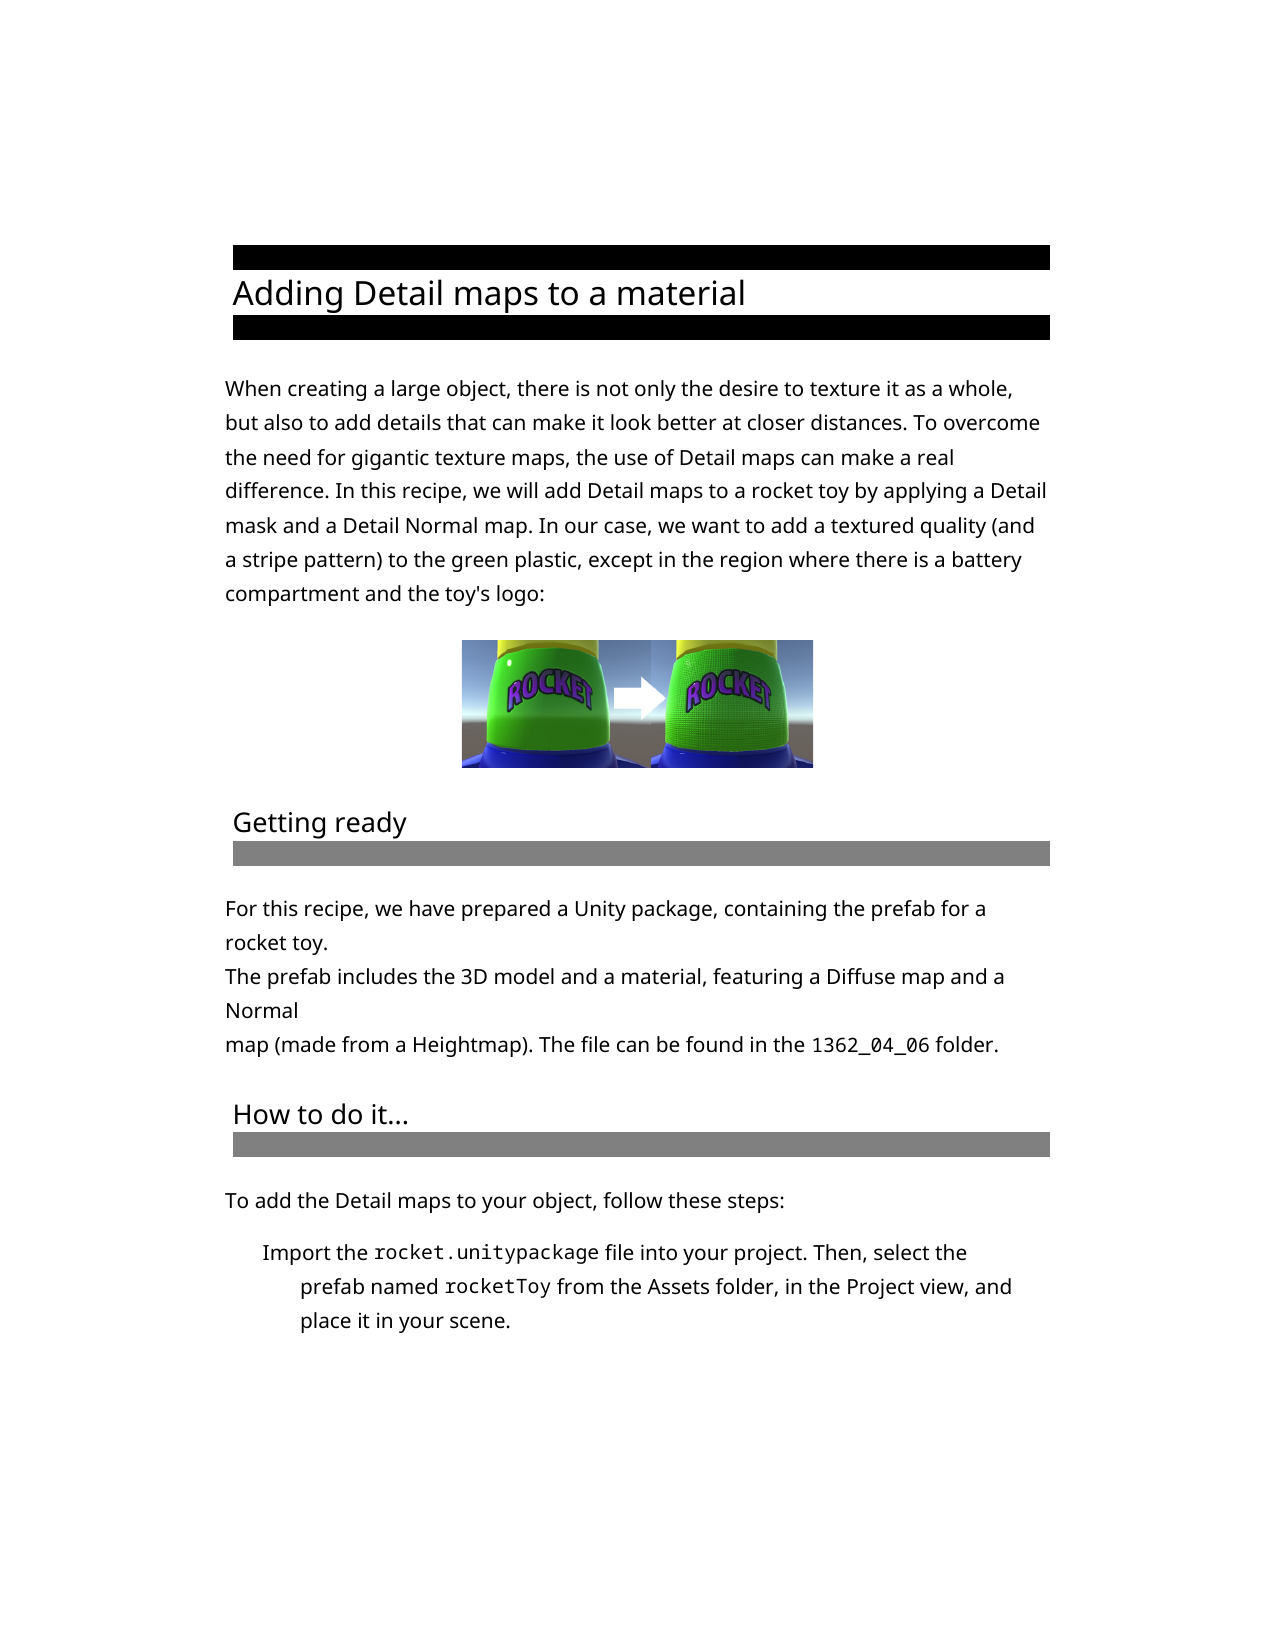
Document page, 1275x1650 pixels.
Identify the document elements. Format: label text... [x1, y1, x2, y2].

text Import the rocket.unitypackage file into your project. Then, select the prefab named rocketToy from the Assets folder, in the Project view, and place it in your scene. [262, 1238, 1050, 1334]
text When creating a large object, there is not only the desire to texture it as a whole, but also to add details that can make it look better at closer distances. To overcome the need for gigantic texture maps, the use of Detail maps can make a real difference. In this recipe, we will add Detail maps to a rocket toy by applying a Detail mask and a Detail Normal map. In our case, we want to add a textured quality (and a stripe pattern) to the green plastic, except in the region where there is a battery compartment and the toy's logo: [225, 374, 1050, 607]
subtitle Adding Detail maps to a material [232, 246, 1050, 340]
subtitle How to do it... [232, 1096, 1050, 1157]
text To add the Detail maps to your object, follow these steps: [225, 1186, 1050, 1214]
subtitle Getting ready [232, 804, 1050, 866]
picture [461, 640, 814, 768]
text For this recipe, we have prepared a Unity package, containing the prefab for a rocket toy. The prefab includes the 3D model and a material, featuring a Diffuse map and a Normal map (made from a Heightmap). The file can be found in the 1362_04_06 folder. [225, 894, 1050, 1058]
